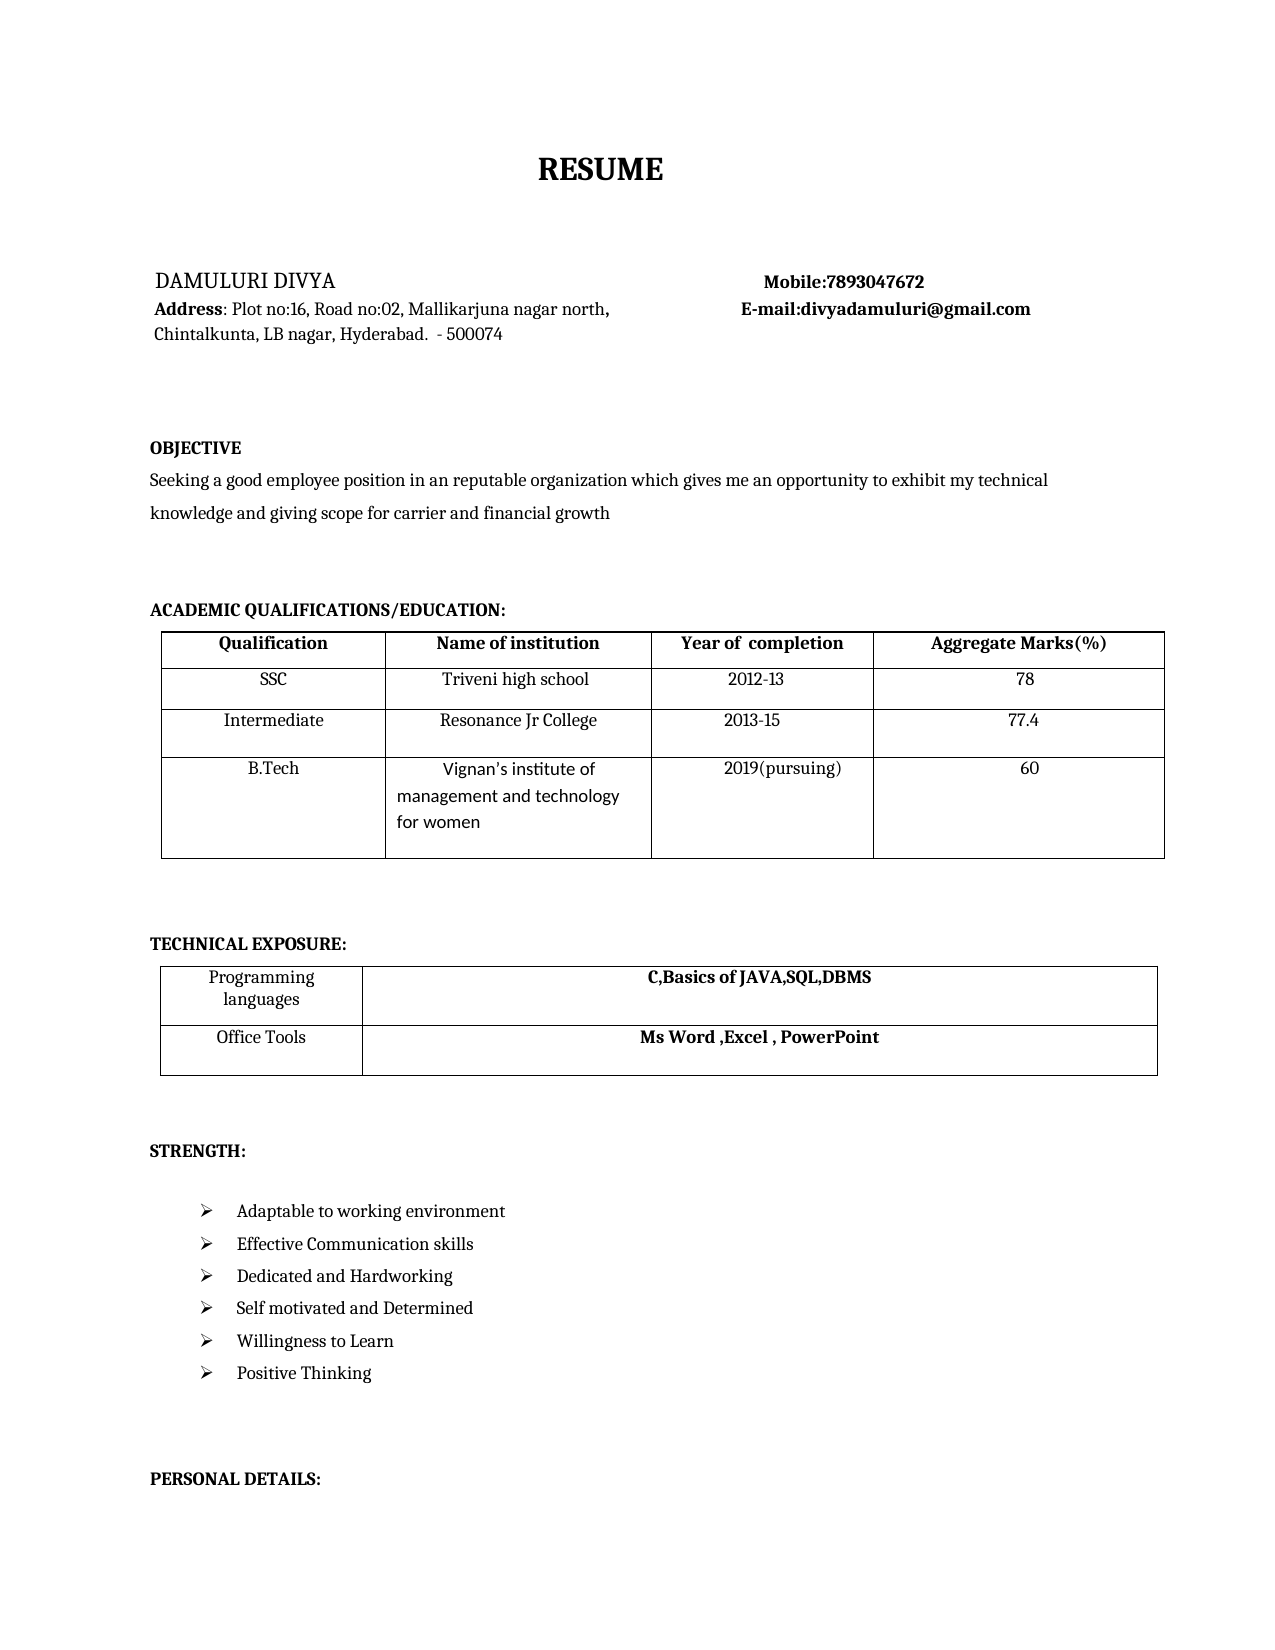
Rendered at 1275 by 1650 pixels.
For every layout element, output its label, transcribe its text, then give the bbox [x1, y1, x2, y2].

list Positive Thinking [199, 1362, 1125, 1384]
table_cell 60 [874, 758, 1164, 858]
text Chintalkunta, LB nagar, Hyderabad. - 500074 [150, 323, 1125, 345]
text STRENGTH: [150, 1141, 1125, 1162]
text Seeking a good employee position in an reputable organization which gives me an opportunity to exhibit my technical knowledge and giving scope for carrier and financial growth [150, 470, 1125, 524]
table_cell Ms Word ,Excel , PowerPoint [363, 1026, 1157, 1075]
table_header Qualification [162, 633, 385, 668]
table_cell Resonance Jr College [386, 710, 651, 757]
table_cell 77.4 [874, 710, 1164, 757]
table_cell Intermediate [162, 710, 385, 757]
table_cell Office Tools [161, 1026, 362, 1075]
list Adaptable to working environment [199, 1201, 1125, 1222]
table_header Name of institution [386, 633, 651, 668]
text OBJECTIVE [150, 438, 1125, 459]
table_header C,Basics of JAVA,SQL,DBMS [363, 967, 1157, 1025]
text DAMULURI DIVYA Mobile:7893047672 [150, 268, 1125, 295]
text Address: Plot no:16, Road no:02, Mallikarjuna nagar north, E-mail:divyadamuluri@gmail.com [150, 298, 1125, 320]
text RESUME [150, 150, 1125, 188]
list Willingness to Learn [199, 1330, 1125, 1352]
table_cell SSC [162, 669, 385, 708]
table_cell 2012-13 [652, 669, 873, 708]
table_cell Triveni high school [386, 669, 651, 708]
table_cell 78 [874, 669, 1164, 708]
table_cell 2019(pursuing) [652, 758, 873, 858]
list Self motivated and Determined [199, 1298, 1125, 1319]
table_header Aggregate Marks(%) [874, 633, 1164, 668]
text ACADEMIC QUALIFICATIONS/EDUCATION: [150, 599, 1125, 621]
table_header Year of completion [652, 633, 873, 668]
list Dedicated and Hardworking [199, 1266, 1125, 1287]
table_header Programming languages [161, 967, 362, 1025]
table_cell 2013-15 [652, 710, 873, 757]
table_cell B.Tech [162, 758, 385, 858]
list Effective Communication skills [199, 1233, 1125, 1255]
text PERSONAL DETAILS: [150, 1469, 1125, 1491]
table_cell Vignan’s institute of management and technology for women [386, 758, 651, 858]
text TECHNICAL EXPOSURE: [150, 933, 1125, 955]
